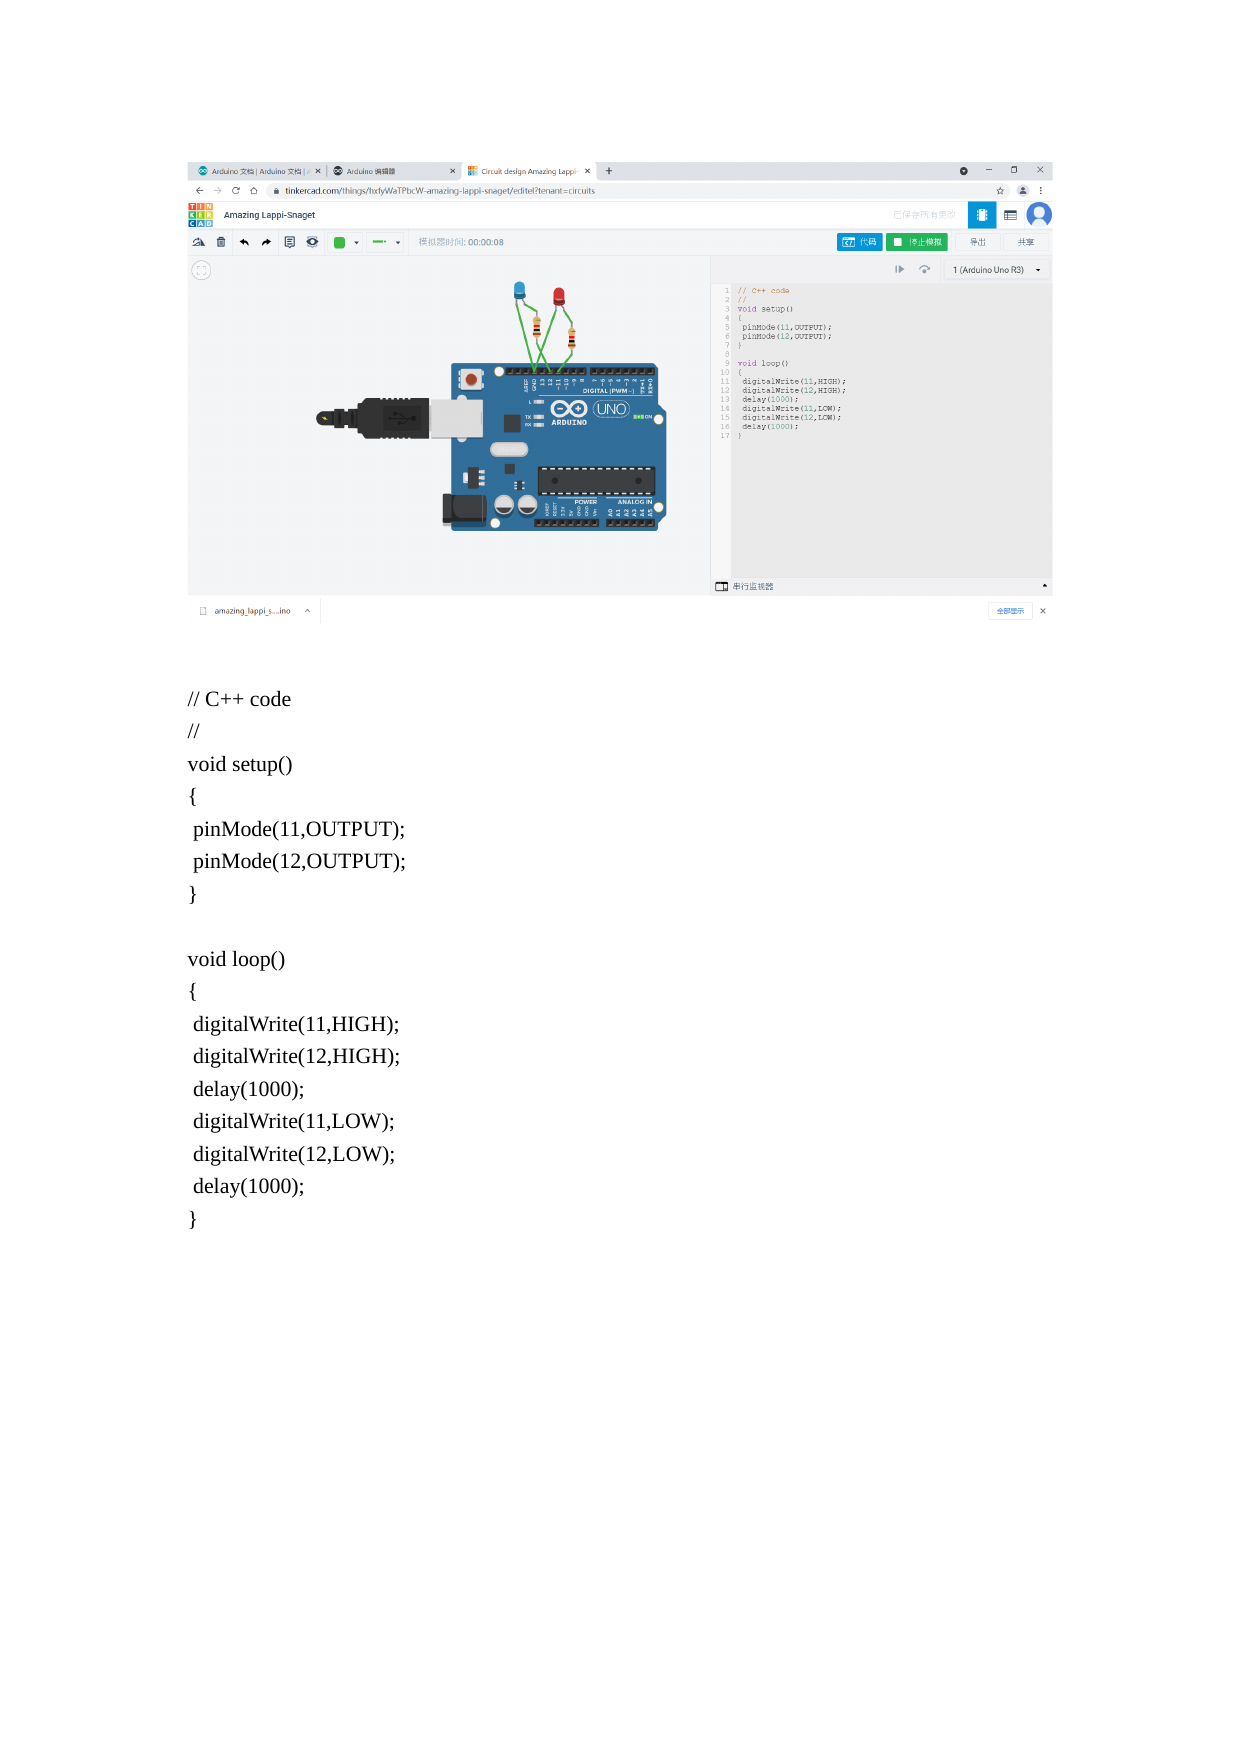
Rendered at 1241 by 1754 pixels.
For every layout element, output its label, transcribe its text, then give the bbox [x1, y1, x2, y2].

text } [187, 877, 1053, 909]
text // [187, 714, 1053, 747]
text digitalWrite(11,LOW); [187, 1104, 1053, 1137]
text { [187, 974, 1053, 1007]
text pinMode(12,OUTPUT); [187, 844, 1053, 877]
text void setup() [187, 747, 1053, 779]
text { [187, 779, 1053, 812]
text pinMode(11,OUTPUT); [187, 812, 1053, 844]
text digitalWrite(12,LOW); [187, 1137, 1053, 1169]
picture [187, 162, 1053, 626]
text digitalWrite(12,HIGH); [187, 1039, 1053, 1072]
text // C++ code [187, 682, 1053, 714]
text void loop() [187, 942, 1053, 974]
text digitalWrite(11,HIGH); [187, 1007, 1053, 1039]
text delay(1000); [187, 1169, 1053, 1202]
text delay(1000); [187, 1072, 1053, 1104]
text } [187, 1202, 1053, 1234]
